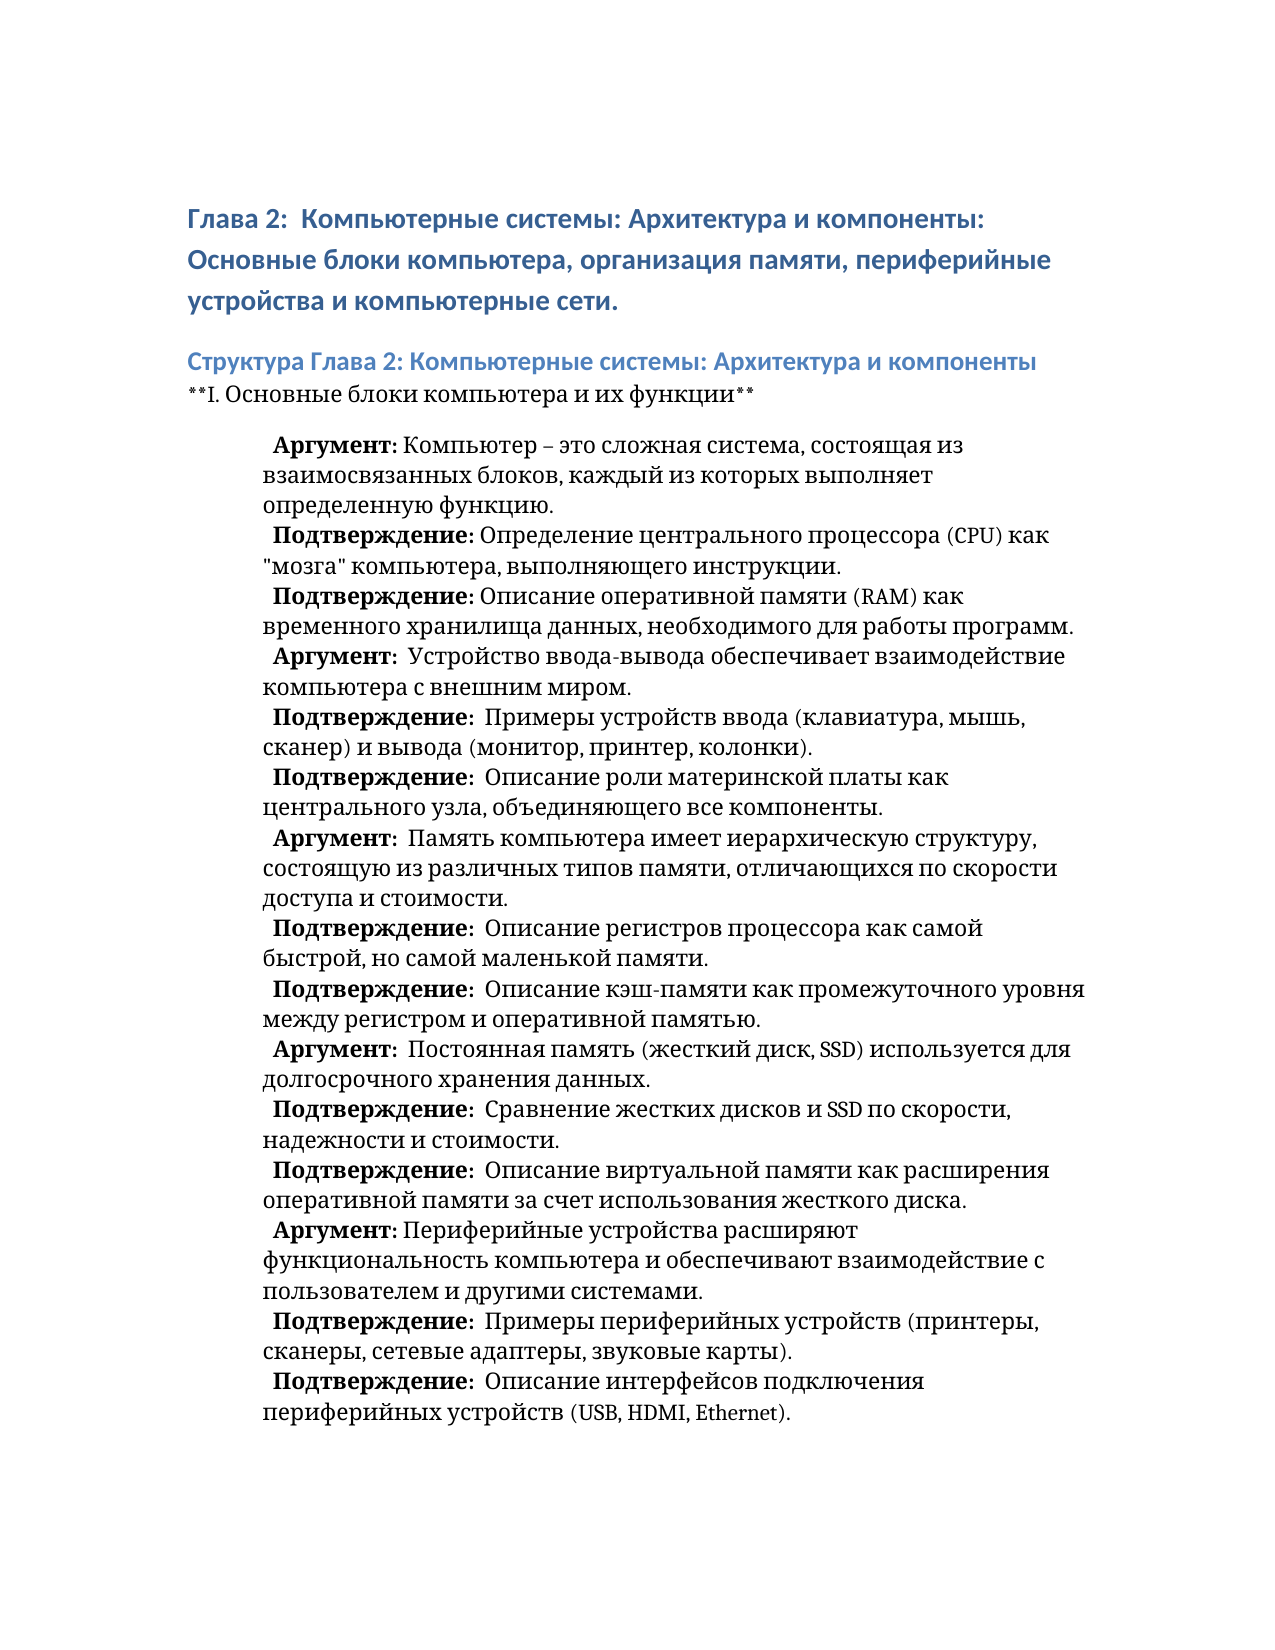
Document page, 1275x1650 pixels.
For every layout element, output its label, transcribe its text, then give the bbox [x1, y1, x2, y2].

list Подтверждение: Описание интерфейсов подключения периферийных устройств (USB, HDMI, Ethernet). [262, 1369, 1087, 1426]
list Аргумент: Компьютер – это сложная система, состоящая из взаимосвязанных блоков, каждый из которых выполняет определенную функцию. [262, 433, 1087, 519]
subtitle Структура Глава 2: Компьютерные системы: Архитектура и компоненты [187, 344, 1087, 377]
list Подтверждение: Описание кэш-памяти как промежуточного уровня между регистром и оперативной памятью. [262, 976, 1087, 1033]
list Подтверждение: Описание роли материнской платы как центрального узла, объединяющего все компоненты. [262, 765, 1087, 821]
list Аргумент: Устройство ввода-вывода обеспечивает взаимодействие компьютера с внешним миром. [262, 644, 1087, 701]
list Аргумент: Память компьютера имеет иерархическую структуру, состоящую из различных типов памяти, отличающихся по скорости доступа и стоимости. [262, 825, 1087, 912]
list Аргумент: Периферийные устройства расширяют функциональность компьютера и обеспечивают взаимодействие с пользователем и другими системами. [262, 1218, 1087, 1305]
list Подтверждение: Примеры периферийных устройств (принтеры, сканеры, сетевые адаптеры, звуковые карты). [262, 1309, 1087, 1365]
list Подтверждение: Описание виртуальной памяти как расширения оперативной памяти за счет использования жесткого диска. [262, 1158, 1087, 1214]
subtitle Глава 2: Компьютерные системы: Архитектура и компоненты: Основные блоки компьютера, организация памяти, периферийные устройства и компьютерные сети. [187, 200, 1087, 317]
list Подтверждение: Определение центрального процессора (CPU) как "мозга" компьютера, выполняющего инструкции. [262, 523, 1087, 580]
list Подтверждение: Описание регистров процессора как самой быстрой, но самой маленькой памяти. [262, 916, 1087, 972]
text **I. Основные блоки компьютера и их функции** [187, 382, 1087, 408]
list Подтверждение: Описание оперативной памяти (RAM) как временного хранилища данных, необходимого для работы программ. [262, 584, 1087, 640]
list Аргумент: Постоянная память (жесткий диск, SSD) используется для долгосрочного хранения данных. [262, 1037, 1087, 1093]
list Подтверждение: Примеры устройств ввода (клавиатура, мышь, сканер) и вывода (монитор, принтер, колонки). [262, 704, 1087, 761]
list Подтверждение: Сравнение жестких дисков и SSD по скорости, надежности и стоимости. [262, 1097, 1087, 1154]
